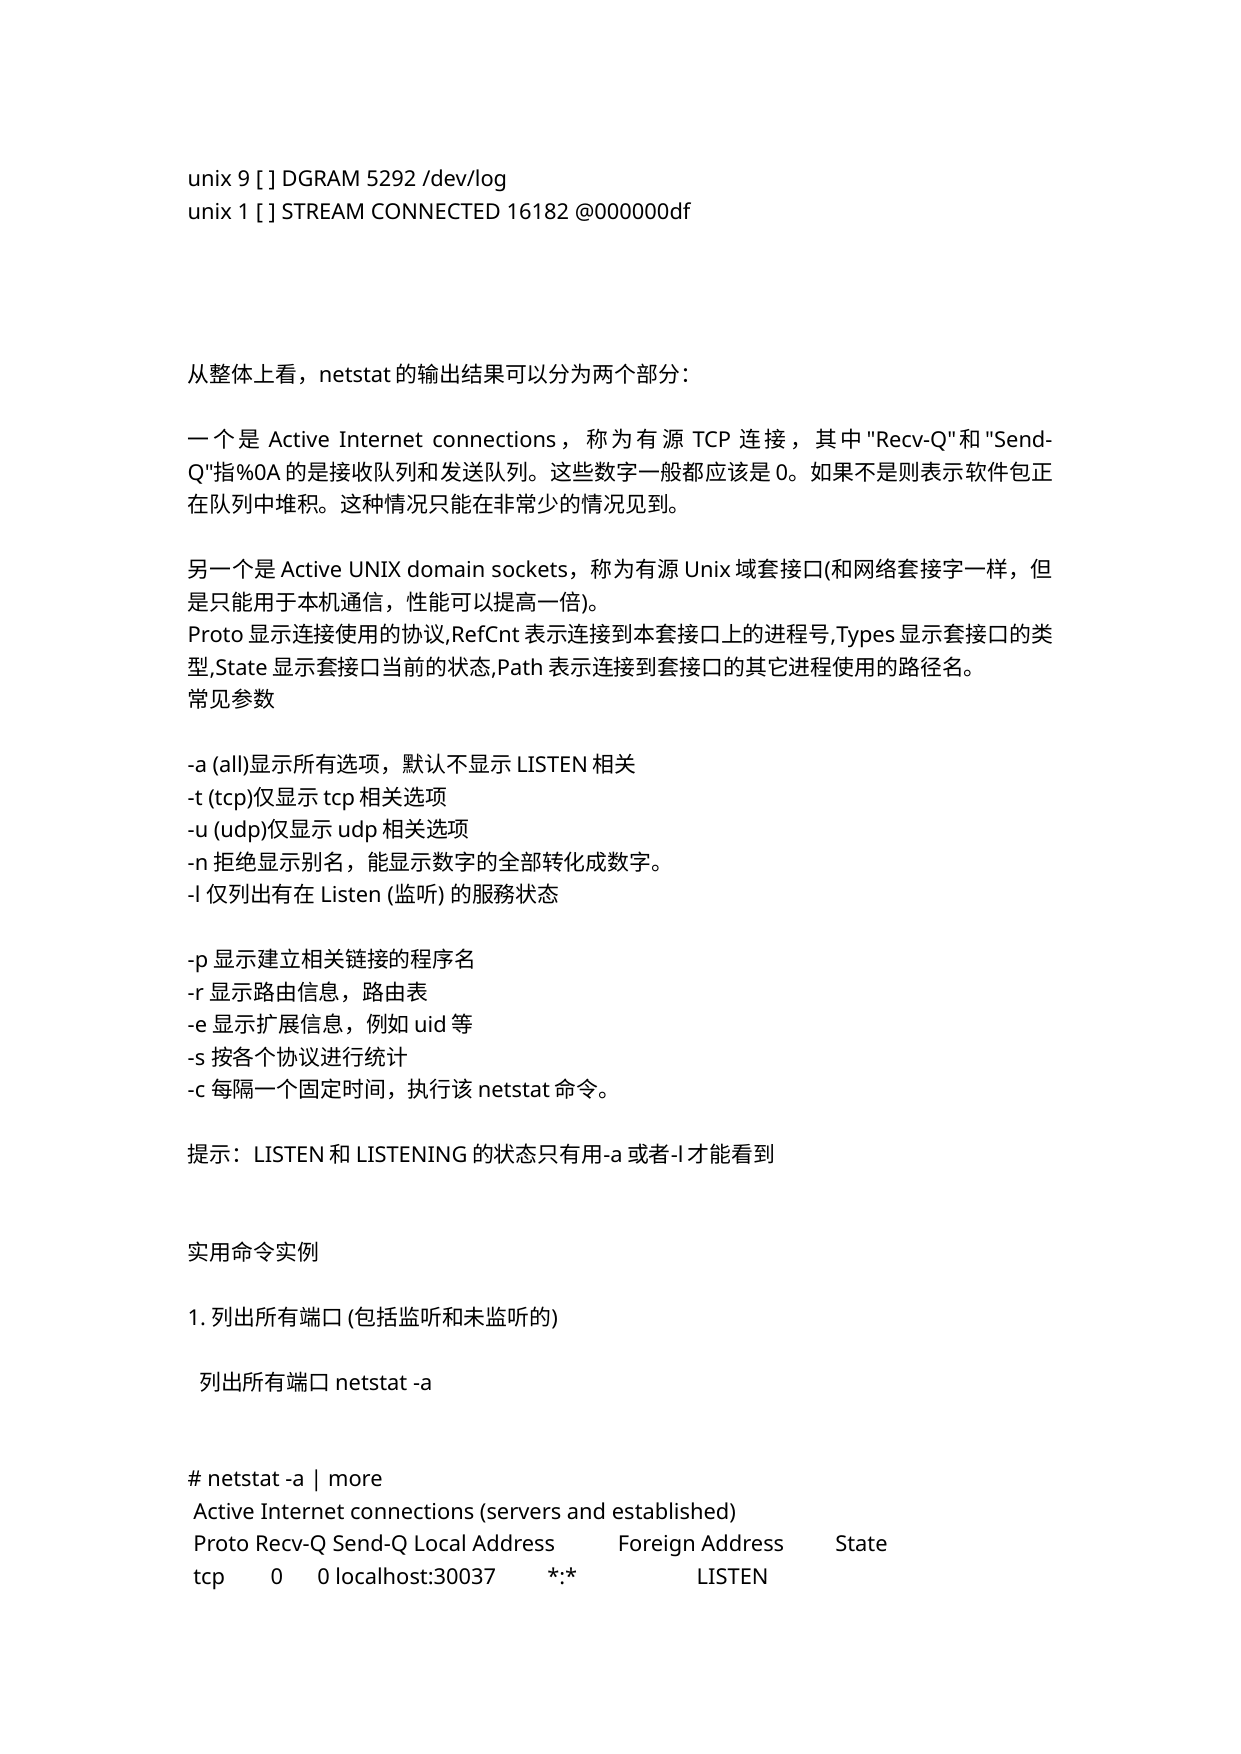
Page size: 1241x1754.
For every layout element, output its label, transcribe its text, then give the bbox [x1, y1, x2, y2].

text unix 1 [ ] STREAM CONNECTED 16182 @000000df [187, 194, 1053, 227]
text 1. 列出所有端口 (包括监听和未监听的) [187, 1299, 1053, 1332]
text -t (tcp)仅显示tcp相关选项 [187, 779, 1053, 812]
text 一个是Active Internet connections，称为有源TCP连接，其中"Recv-Q"和"Send-Q"指%0A的是接收队列和发送队列。这些数字一般都应该是0。如果不是则表示软件包正在队列中堆积。这种情况只能在非常少的情况见到。 [187, 422, 1053, 519]
text 提示：LISTEN和LISTENING的状态只有用-a或者-l才能看到 [187, 1137, 1053, 1169]
text unix 9 [ ] DGRAM 5292 /dev/log [187, 162, 1053, 194]
text tcp 0 0 localhost:30037 *:* LISTEN [187, 1559, 1053, 1592]
text -s 按各个协议进行统计 [187, 1039, 1053, 1072]
text -u (udp)仅显示udp相关选项 [187, 812, 1053, 844]
text -l 仅列出有在 Listen (监听) 的服務状态 [187, 877, 1053, 909]
text 常见参数 [187, 682, 1053, 714]
text -n 拒绝显示别名，能显示数字的全部转化成数字。 [187, 844, 1053, 877]
text -e 显示扩展信息，例如uid等 [187, 1007, 1053, 1039]
text -r 显示路由信息，路由表 [187, 974, 1053, 1007]
text -c 每隔一个固定时间，执行该netstat命令。 [187, 1072, 1053, 1104]
text Active Internet connections (servers and established) [187, 1494, 1053, 1527]
text 另一个是Active UNIX domain sockets，称为有源Unix域套接口(和网络套接字一样，但是只能用于本机通信，性能可以提高一倍)。 [187, 552, 1053, 617]
text # netstat -a | more [187, 1462, 1053, 1494]
text -p 显示建立相关链接的程序名 [187, 942, 1053, 974]
text -a (all)显示所有选项，默认不显示LISTEN相关 [187, 747, 1053, 779]
text 实用命令实例 [187, 1234, 1053, 1267]
text Proto Recv-Q Send-Q Local Address Foreign Address State [187, 1527, 1053, 1559]
text Proto显示连接使用的协议,RefCnt表示连接到本套接口上的进程号,Types显示套接口的类型,State显示套接口当前的状态,Path表示连接到套接口的其它进程使用的路径名。 [187, 617, 1053, 682]
text 列出所有端口 netstat -a [187, 1364, 1053, 1397]
text 从整体上看，netstat的输出结果可以分为两个部分： [187, 357, 1053, 389]
